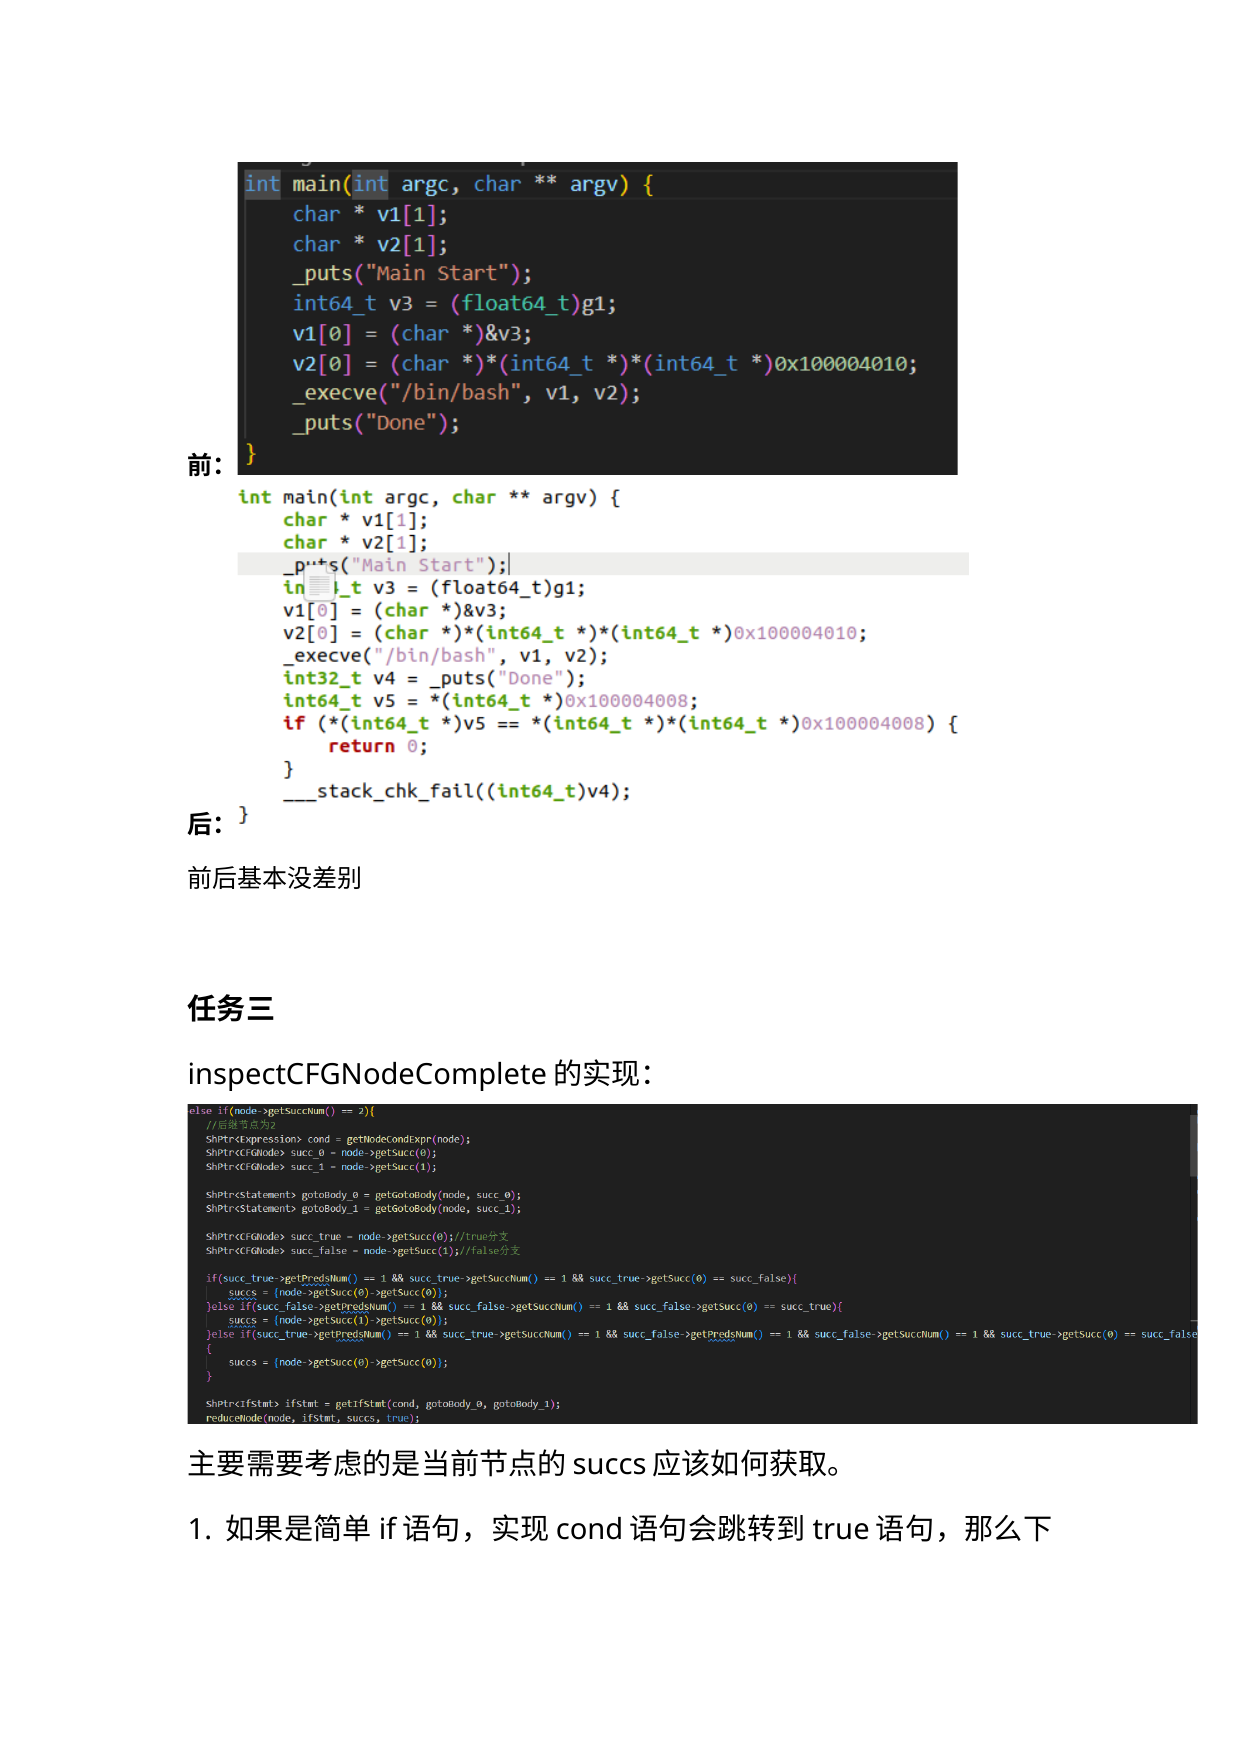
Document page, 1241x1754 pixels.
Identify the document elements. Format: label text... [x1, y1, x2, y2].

text 任务三 [187, 974, 1053, 1039]
text 前后基本没差别 [187, 844, 1053, 909]
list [187, 1494, 1053, 1559]
text 后： [187, 487, 1053, 844]
text inspectCFGNodeComplete的实现： [187, 1039, 1053, 1104]
text 主要需要考虑的是当前节点的succs应该如何获取。 [187, 1429, 1053, 1494]
text 前： [187, 162, 1053, 487]
